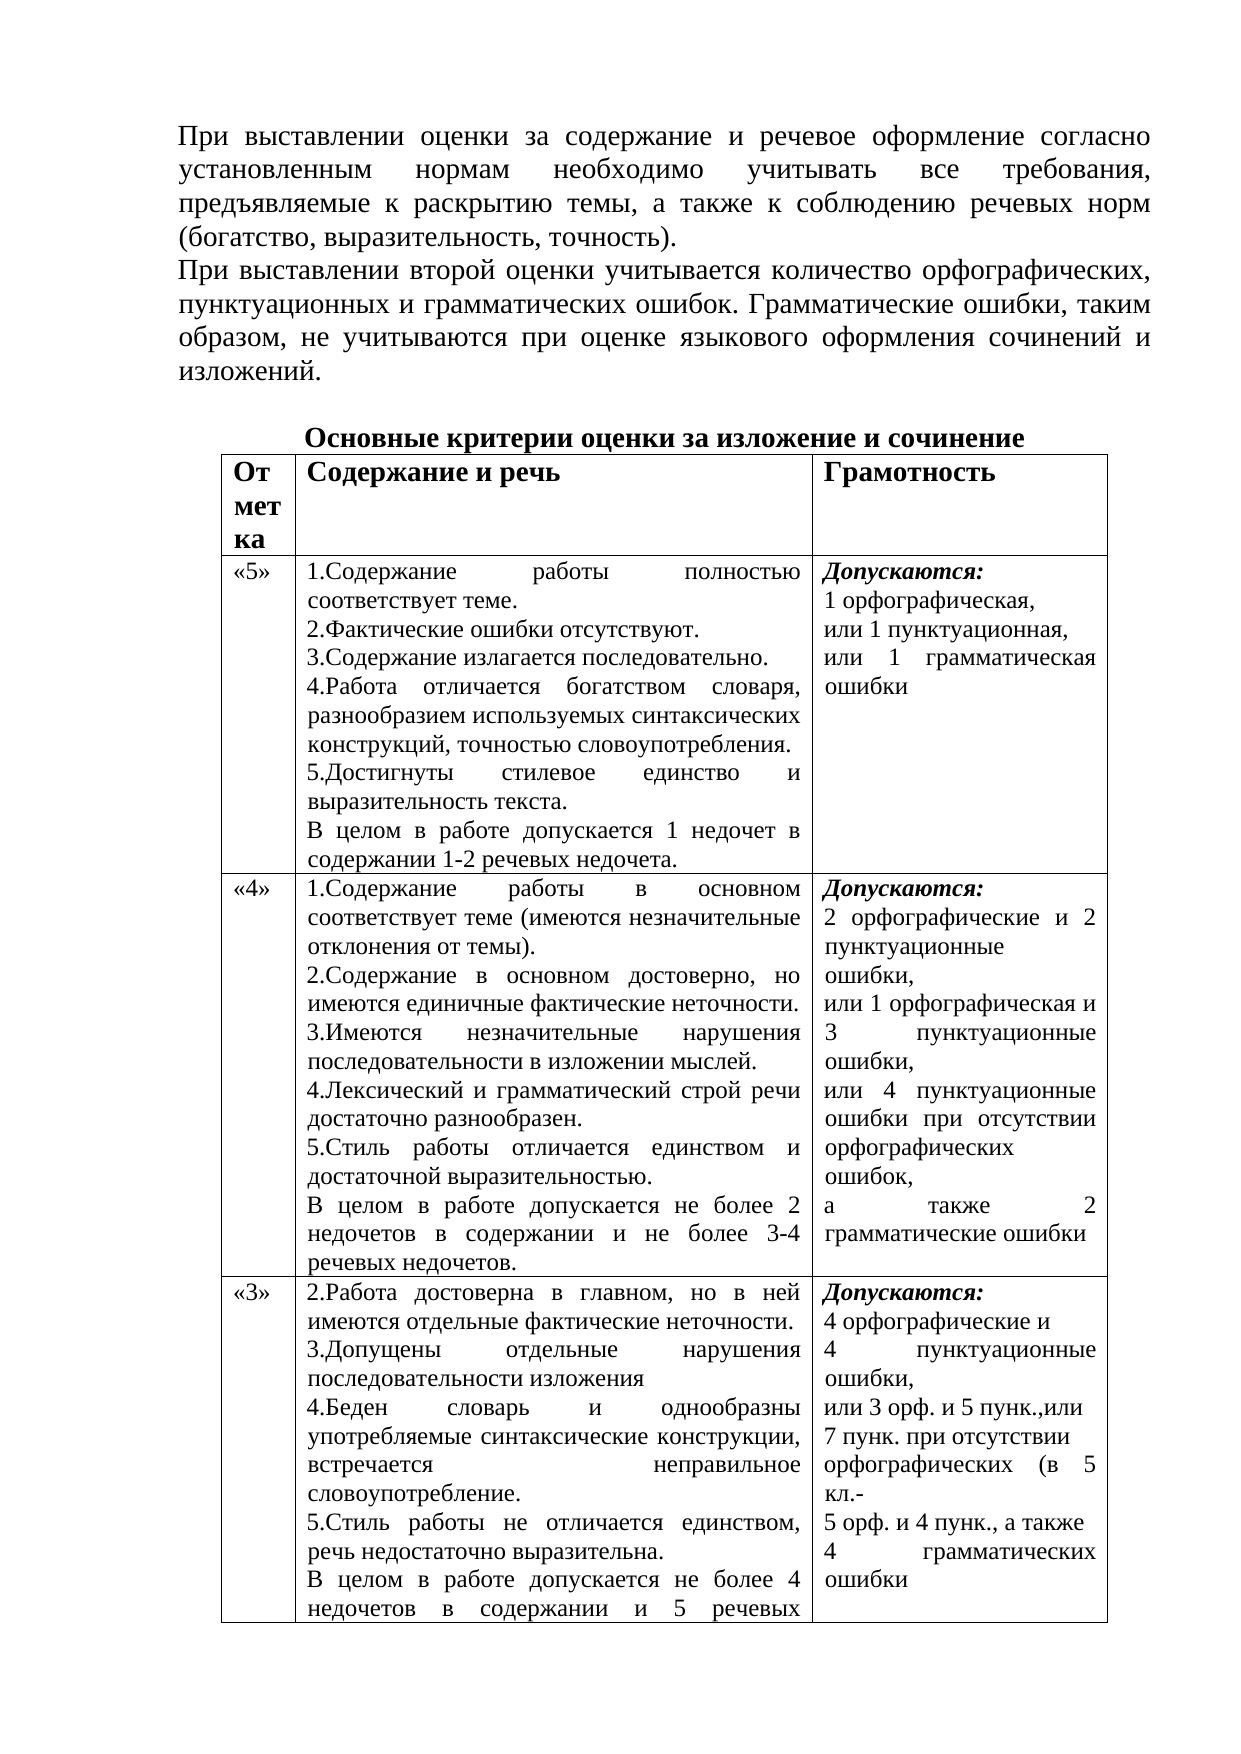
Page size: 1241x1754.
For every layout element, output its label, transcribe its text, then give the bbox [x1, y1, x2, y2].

table_header Грамотность [813, 455, 1107, 555]
table_cell «5» [222, 556, 295, 872]
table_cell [296, 1277, 812, 1622]
text При выставлении оценки за содержание и речевое оформление согласно установленным нормам необходимо учитывать все требования, предъявляемые к раскрытию темы, а также к соблюдению речевых норм (богатство, выразительность, точность). [177, 118, 1152, 252]
table_cell Допускаются: 2 орфографические и 2 пунктуационные ошибки, или 1 орфографическая и 3 пунктуационные ошибки, или 4 пунктуационные ошибки при отсутствии орфографических ошибок, а также 2 грамматические ошибки [813, 874, 1107, 1276]
text Основные критерии оценки за изложение и сочинение [177, 420, 1152, 453]
table_cell «4» [222, 874, 295, 1276]
table_cell 1.Содержание работы полностью соответствует теме. 2.Фактические ошибки отсутствуют. 3.Содержание излагается последовательно. 4.Работа отличается богатством словаря, разнообразием используемых синтаксических конструкций, точностью словоупотребления. 5.Достигнуты стилевое единство и выразительность текста. В целом в работе допускается 1 недочет в содержании 1-2 речевых недочета. [296, 556, 812, 872]
table_cell 1.Содержание работы в основном соответствует теме (имеются незначительные отклонения от темы). 2.Содержание в основном достоверно, но имеются единичные фактические неточности. 3.Имеются незначительные нарушения последовательности в изложении мыслей. 4.Лексический и грамматический строй речи достаточно разнообразен. 5.Стиль работы отличается единством и достаточной выразительностью. В целом в работе допускается не более 2 недочетов в содержании и не более 3-4 речевых недочетов. [296, 874, 812, 1276]
table_header Содержание и речь [296, 455, 812, 555]
table_cell «3» [222, 1277, 295, 1622]
text При выставлении второй оценки учитывается количество орфографических, пунктуационных и грамматических ошибок. Грамматические ошибки, таким образом, не учитываются при оценке языкового оформления сочинений и изложений. [177, 252, 1152, 386]
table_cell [813, 1277, 1107, 1622]
table_cell Допускаются: 1 орфографическая, или 1 пунктуационная, или 1 грамматическая ошибки [813, 556, 1107, 872]
table_header Отметка [222, 455, 295, 555]
